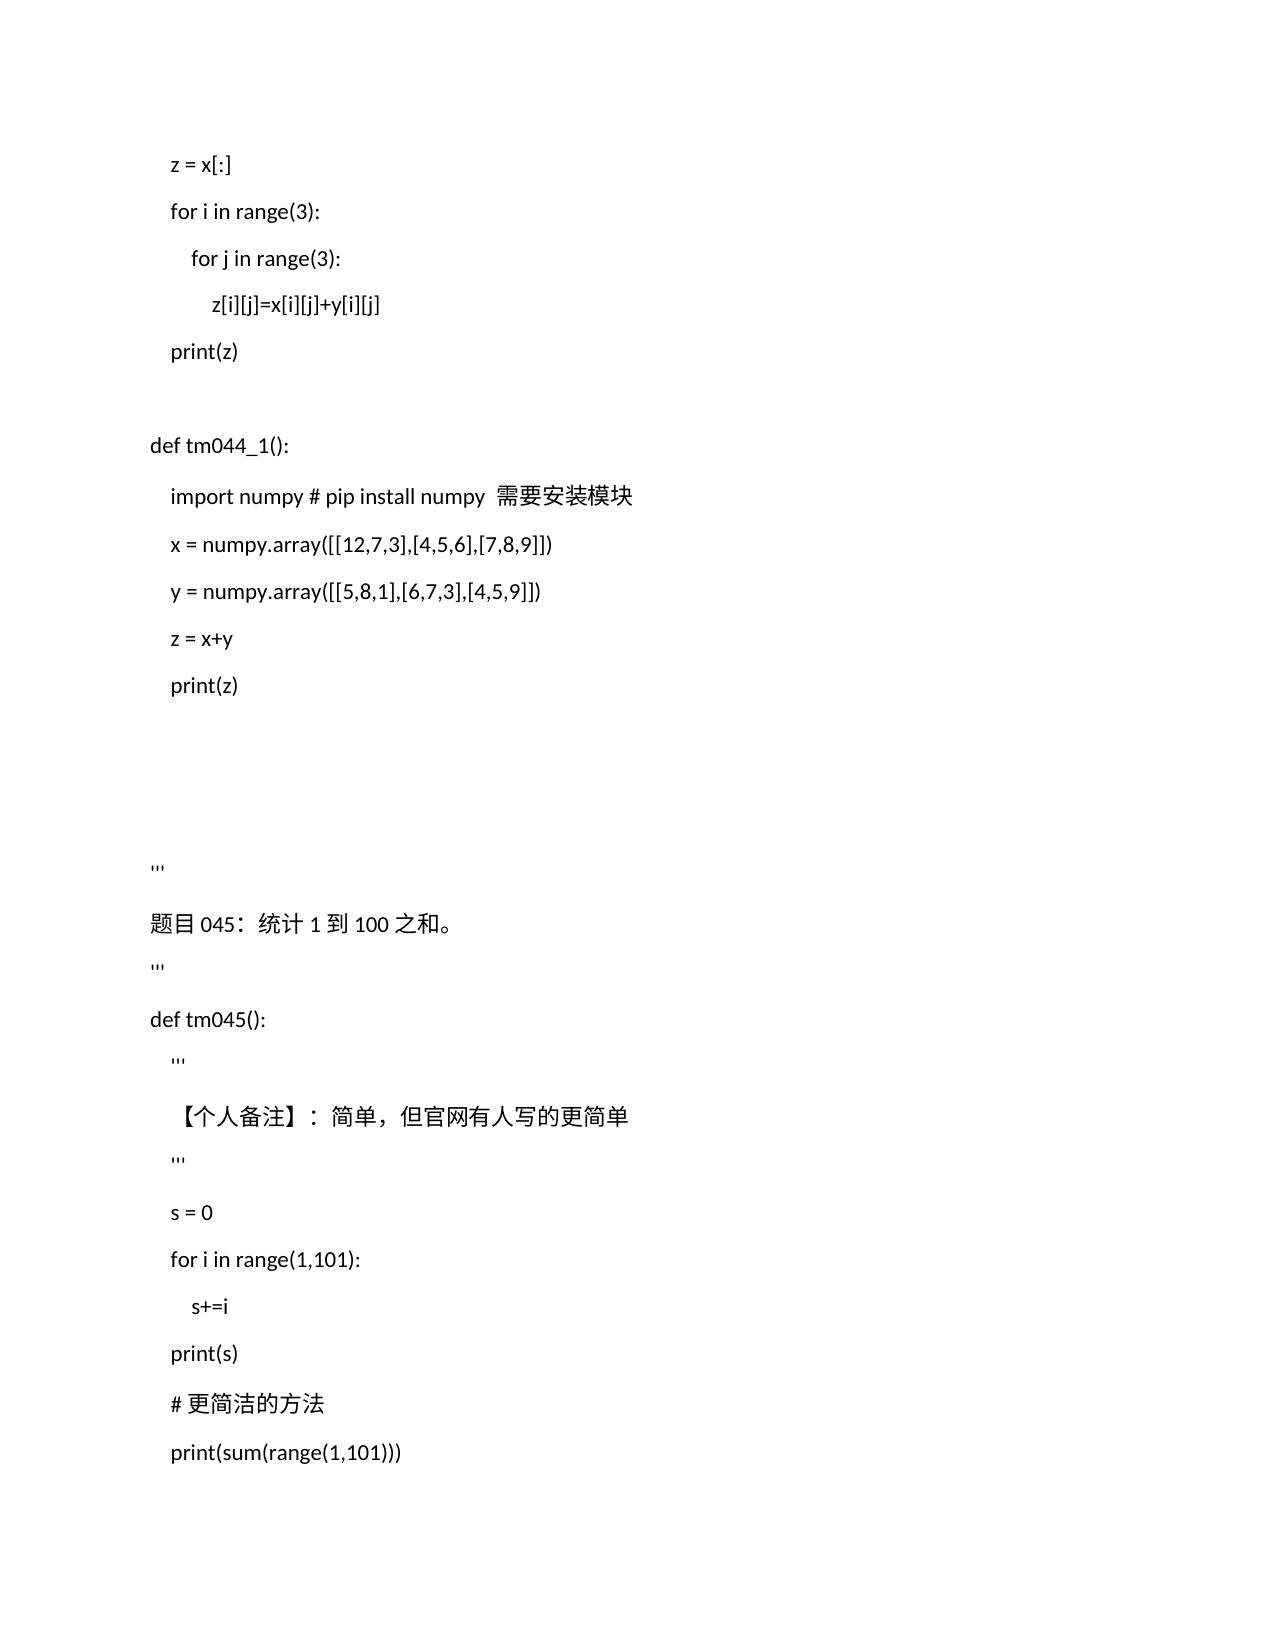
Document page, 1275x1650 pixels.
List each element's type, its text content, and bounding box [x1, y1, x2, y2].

text print(z) [150, 671, 1125, 699]
text ''' [150, 859, 1125, 887]
text for i in range(3): [150, 197, 1125, 225]
text import numpy # pip install numpy 需要安装模块 [150, 478, 1125, 511]
text print(s) [150, 1339, 1125, 1367]
text ''' [150, 958, 1125, 986]
text z = x[:] [150, 150, 1125, 178]
text z = x+y [150, 624, 1125, 652]
text for i in range(1,101): [150, 1245, 1125, 1273]
text ''' [150, 1151, 1125, 1179]
text z[i][j]=x[i][j]+y[i][j] [150, 291, 1125, 319]
text def tm045(): [150, 1005, 1125, 1033]
text y = numpy.array([[5,8,1],[6,7,3],[4,5,9]]) [150, 577, 1125, 606]
text print(sum(range(1,101))) [150, 1438, 1125, 1466]
text s+=i [150, 1292, 1125, 1320]
text print(z) [150, 337, 1125, 366]
text def tm044_1(): [150, 431, 1125, 459]
text # 更简洁的方法 [150, 1386, 1125, 1419]
text s = 0 [150, 1198, 1125, 1226]
text 【个人备注】：简单，但官网有人写的更简单 [150, 1099, 1125, 1132]
text 题目045：统计 1 到 100 之和。 [150, 906, 1125, 939]
text ''' [150, 1052, 1125, 1080]
text x = numpy.array([[12,7,3],[4,5,6],[7,8,9]]) [150, 531, 1125, 559]
text for j in range(3): [150, 244, 1125, 272]
